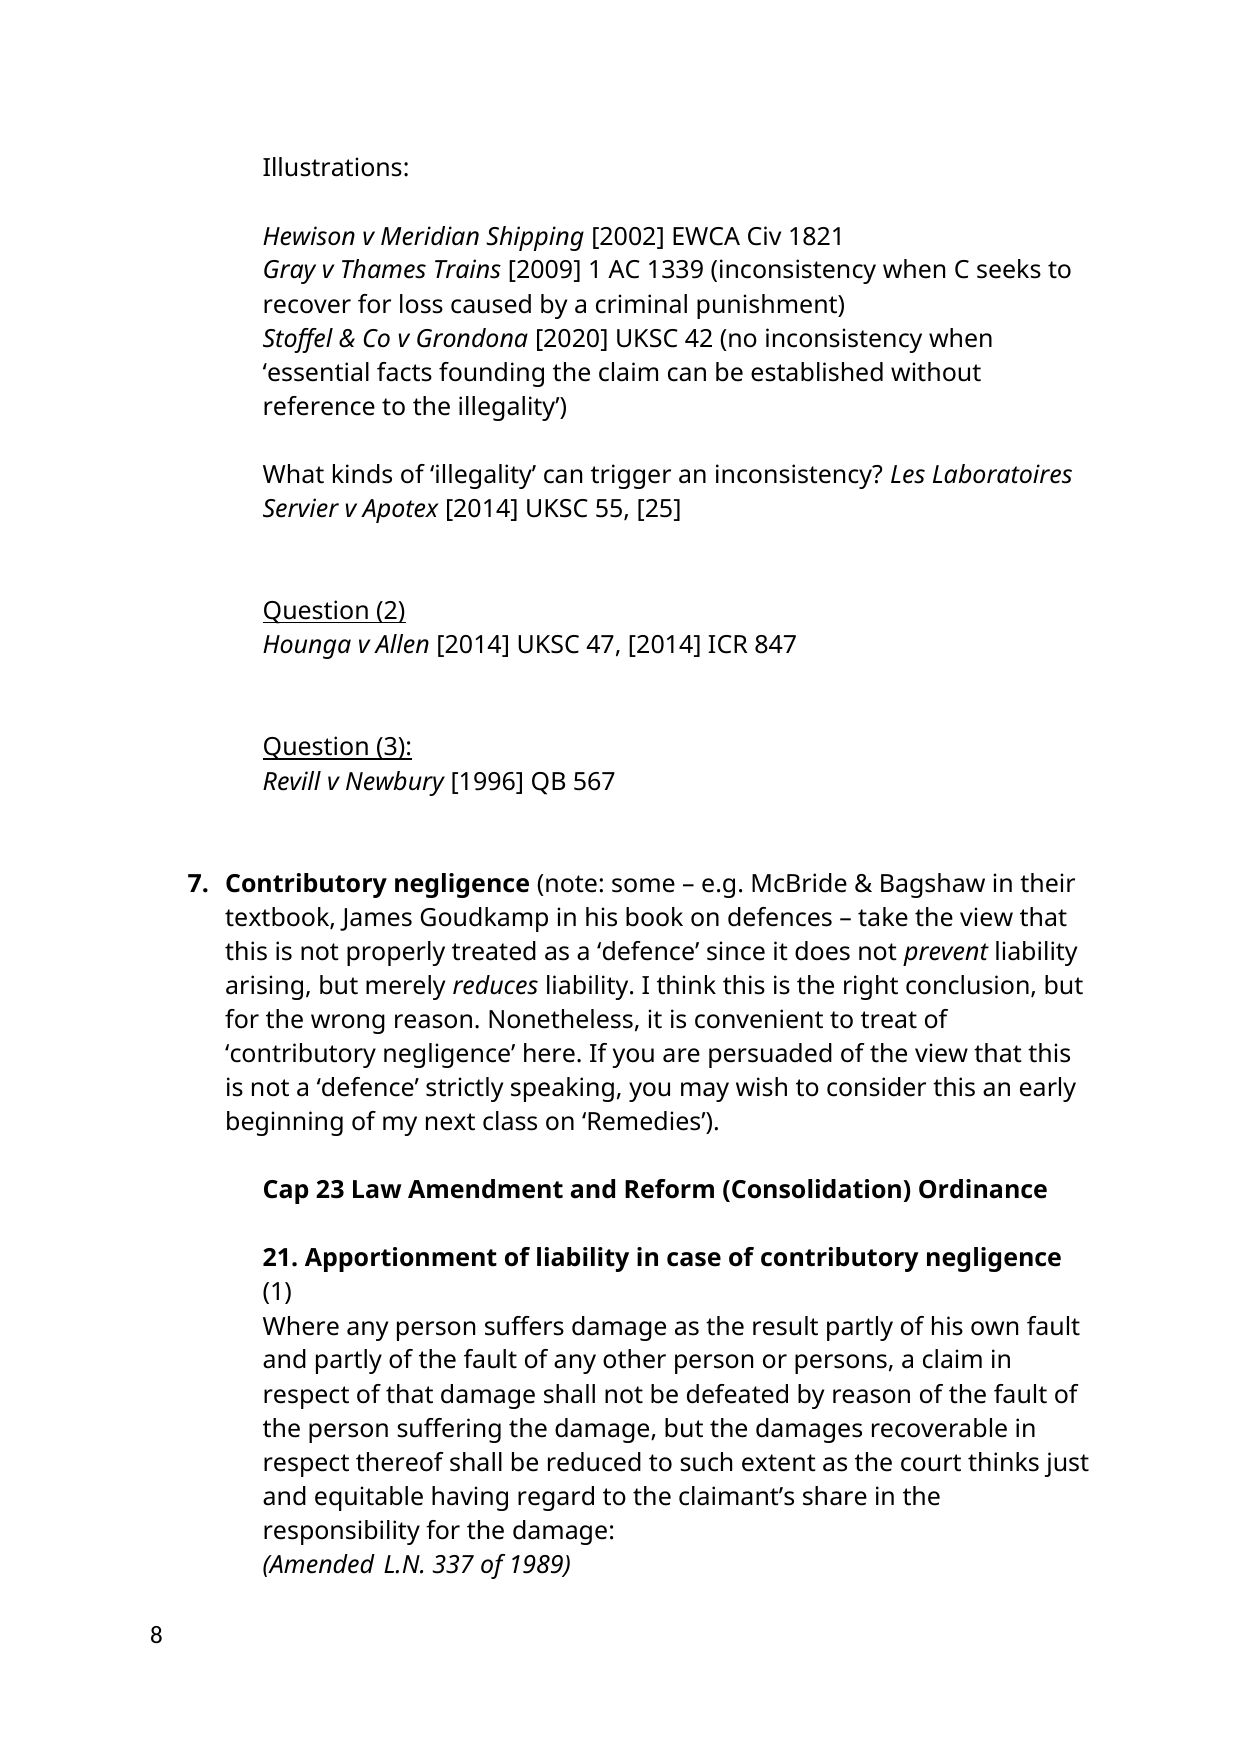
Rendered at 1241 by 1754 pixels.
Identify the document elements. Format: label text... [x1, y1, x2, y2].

list Revill v Newbury [1996] QB 567 [262, 763, 1090, 797]
list Where any person suffers damage as the result partly of his own fault and partly of the fault of any other person or persons, a claim in respect of that damage shall not be defeated by reason of the fault of the person suffering the damage, but the damages recoverable in respect thereof shall be reduced to such extent as the court thinks just and equitable having regard to the claimant’s share in the responsibility for the damage: [262, 1308, 1090, 1547]
list Cap 23 Law Amendment and Reform (Consolidation) Ordinance [262, 1172, 1090, 1206]
list Hounga v Allen [2014] UKSC 47, [2014] ICR 847 [262, 627, 1090, 661]
text Illustrations: [187, 150, 1090, 184]
list What kinds of ‘illegality’ can trigger an inconsistency? Les Laboratoires Servier v Apotex [2014] UKSC 55, [25] [262, 457, 1090, 525]
list (Amended L.N. 337 of 1989) [262, 1547, 1090, 1581]
list (1) [262, 1274, 1090, 1308]
list Question (3): [262, 729, 1090, 763]
text Gray v Thames Trains [2009] 1 AC 1339 (inconsistency when C seeks to recover for loss caused by a criminal punishment) [262, 252, 1090, 320]
text Hewison v Meridian Shipping [2002] EWCA Civ 1821 [187, 218, 1090, 252]
list 21. Apportionment of liability in case of contributory negligence [262, 1240, 1090, 1274]
list Question (2) [262, 593, 1090, 627]
list Contributory negligence (note: some – e.g. McBride & Bagshaw in their textbook, James Goudkamp in his book on defences – take the view that this is not properly treated as a ‘defence’ since it does not prevent liability arising, but merely reduces liability. I think this is the right conclusion, but for the wrong reason. Nonetheless, it is convenient to treat of ‘contributory negligence’ here. If you are persuaded of the view that this is not a ‘defence’ strictly speaking, you may wish to consider this an early beginning of my next class on ‘Remedies’). [187, 865, 1090, 1138]
text Stoffel & Co v Grondona [2020] UKSC 42 (no inconsistency when ‘essential facts founding the claim can be established without reference to the illegality’) [262, 320, 1090, 422]
